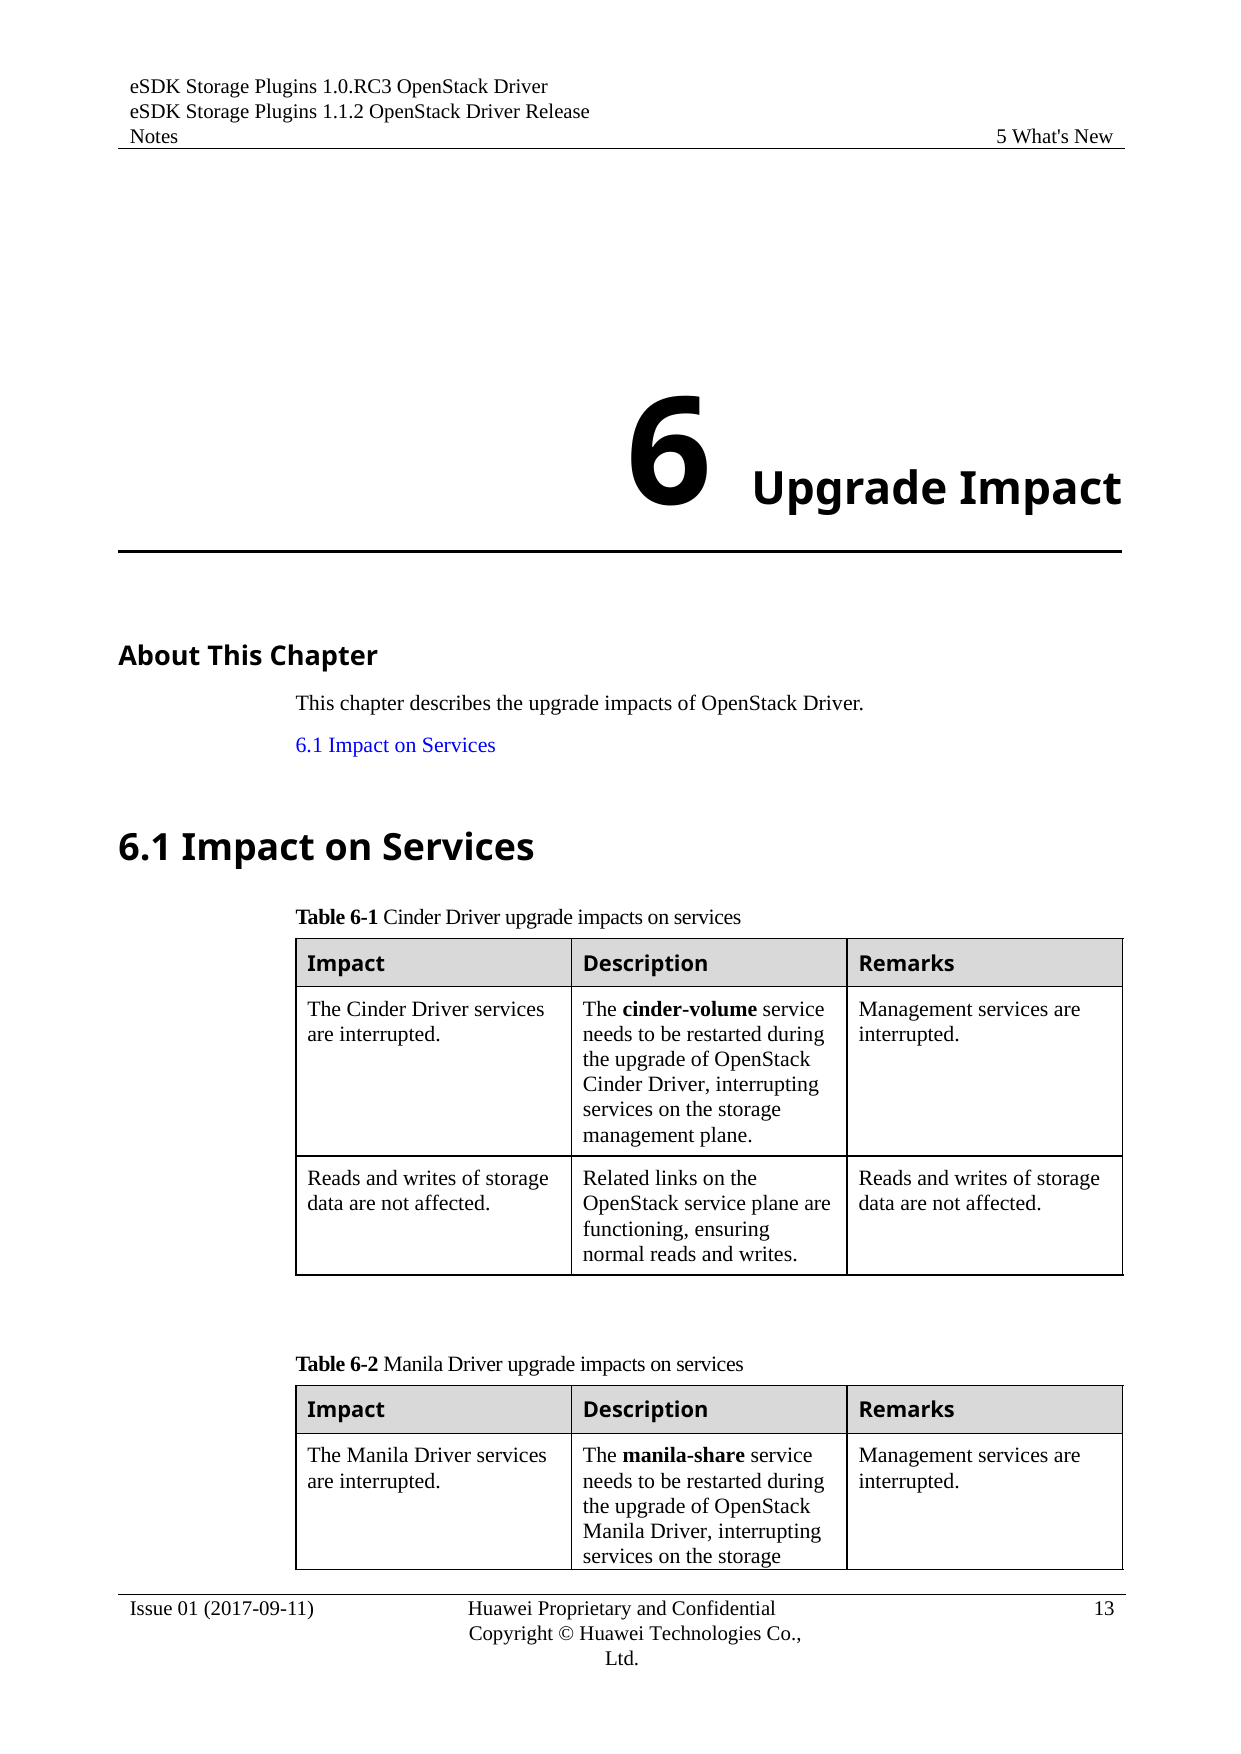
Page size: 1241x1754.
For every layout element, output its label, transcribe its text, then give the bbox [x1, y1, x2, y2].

subtitle Impact on Services [118, 820, 1122, 871]
table_cell Reads and writes of storage data are not affected. [848, 1157, 1122, 1274]
table_cell The Cinder Driver services are interrupted. [297, 987, 571, 1155]
list Manila Driver upgrade impacts on services [295, 1351, 1122, 1376]
table_cell The cinder-volume service needs to be restarted during the upgrade of OpenStack Cinder Driver, interrupting services on the storage management plane. [572, 987, 846, 1155]
table_header Description [572, 1386, 846, 1433]
table_cell Reads and writes of storage data are not affected. [297, 1157, 571, 1274]
table_cell Management services are interrupted. [848, 1434, 1122, 1568]
text 6.1 Impact on Services [295, 732, 1122, 757]
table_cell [572, 1434, 846, 1568]
table_cell Related links on the OpenStack service plane are functioning, ensuring normal reads and writes. [572, 1157, 846, 1274]
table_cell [297, 1434, 571, 1568]
table_header Remarks [848, 1386, 1122, 1433]
table_cell Management services are interrupted. [848, 987, 1122, 1155]
table_header Remarks [848, 939, 1122, 986]
subtitle Upgrade Impact [118, 344, 1122, 550]
table_header Description [572, 939, 846, 986]
table_header Impact [297, 939, 571, 986]
table_header Impact [297, 1386, 571, 1433]
text This chapter describes the upgrade impacts of OpenStack Driver. [295, 690, 1122, 715]
text About This Chapter [118, 637, 1122, 673]
list Cinder Driver upgrade impacts on services [295, 904, 1122, 929]
